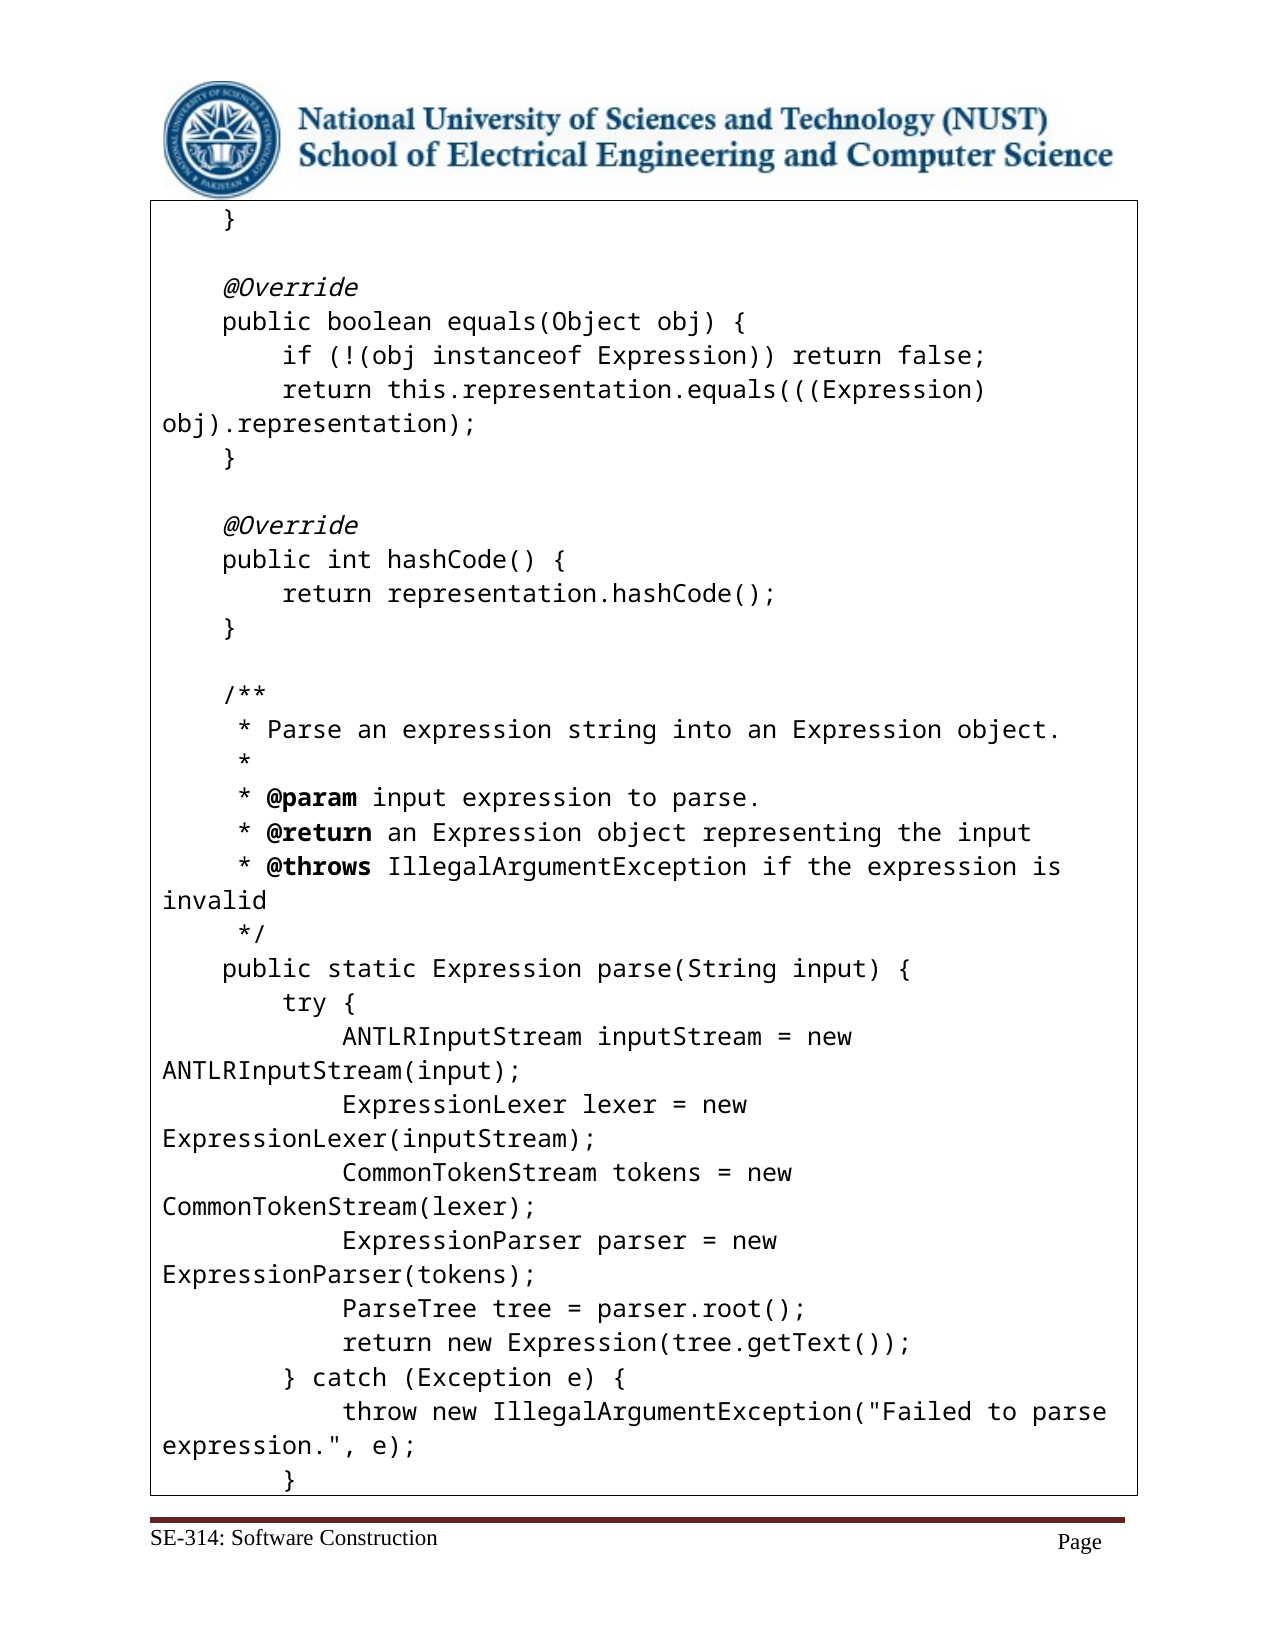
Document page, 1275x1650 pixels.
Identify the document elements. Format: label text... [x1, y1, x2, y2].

picture [163, 81, 1114, 200]
